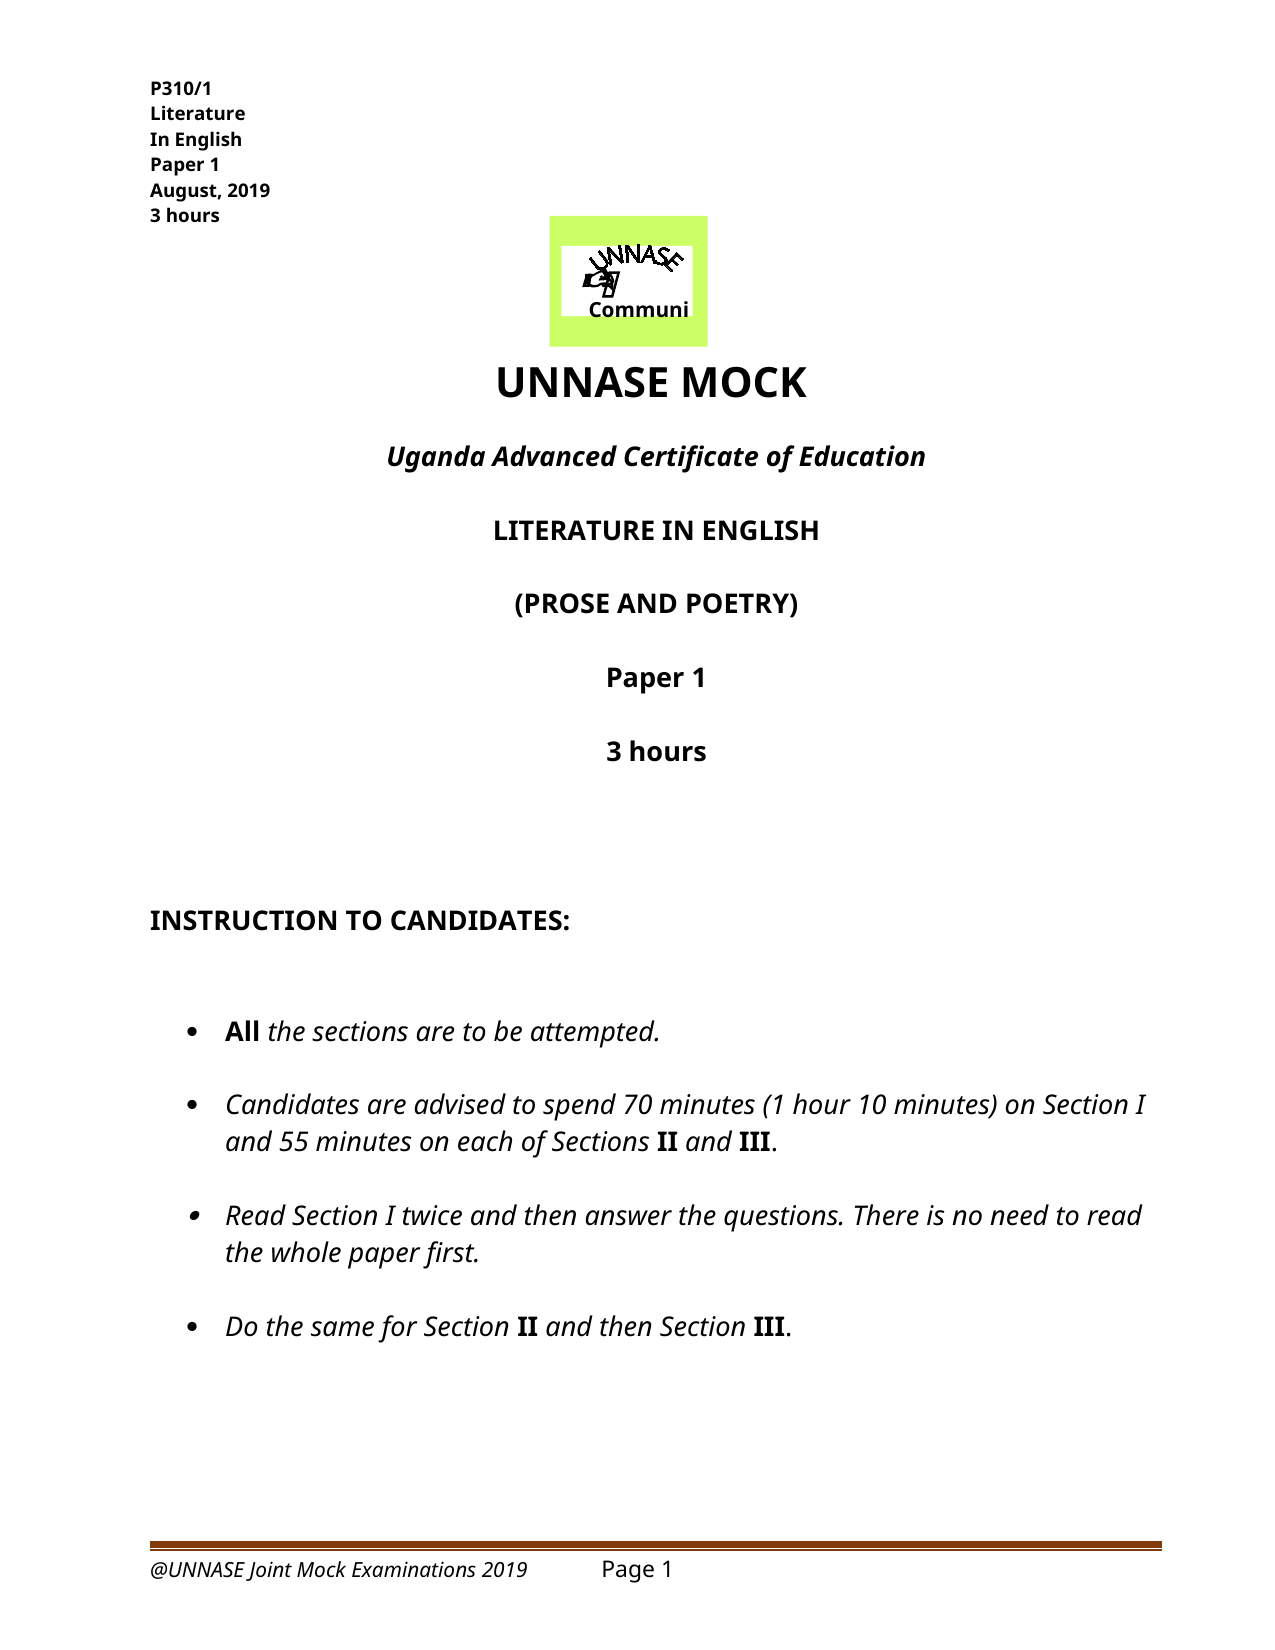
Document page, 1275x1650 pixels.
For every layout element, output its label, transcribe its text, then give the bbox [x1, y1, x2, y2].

text Paper 1 [150, 152, 1162, 177]
text 3 hours [150, 732, 1162, 769]
list Candidates are advised to spend 70 minutes (1 hour 10 minutes) on Section I and 55 minutes on each of Sections II and III. [187, 1086, 1162, 1159]
text Uganda Advanced Certificate of Education [150, 437, 1162, 474]
list All the sections are to be attempted. [187, 1012, 1162, 1049]
text Paper 1 [150, 659, 1162, 696]
list Do the same for Section II and then Section III. [187, 1307, 1162, 1344]
text Literature [150, 101, 1162, 126]
text P310/1 [150, 75, 1162, 101]
text August, 2019 [150, 177, 1162, 203]
text LITERATURE IN ENGLISH [150, 511, 1162, 548]
text 3 hours [150, 203, 1162, 228]
list Read Section I twice and then answer the questions. There is no need to read the whole paper first. [187, 1196, 1162, 1270]
text INSTRUCTION TO CANDIDATES: [150, 901, 1162, 938]
text (PROSE AND POETRY) [150, 585, 1162, 622]
text In English [150, 126, 1162, 152]
